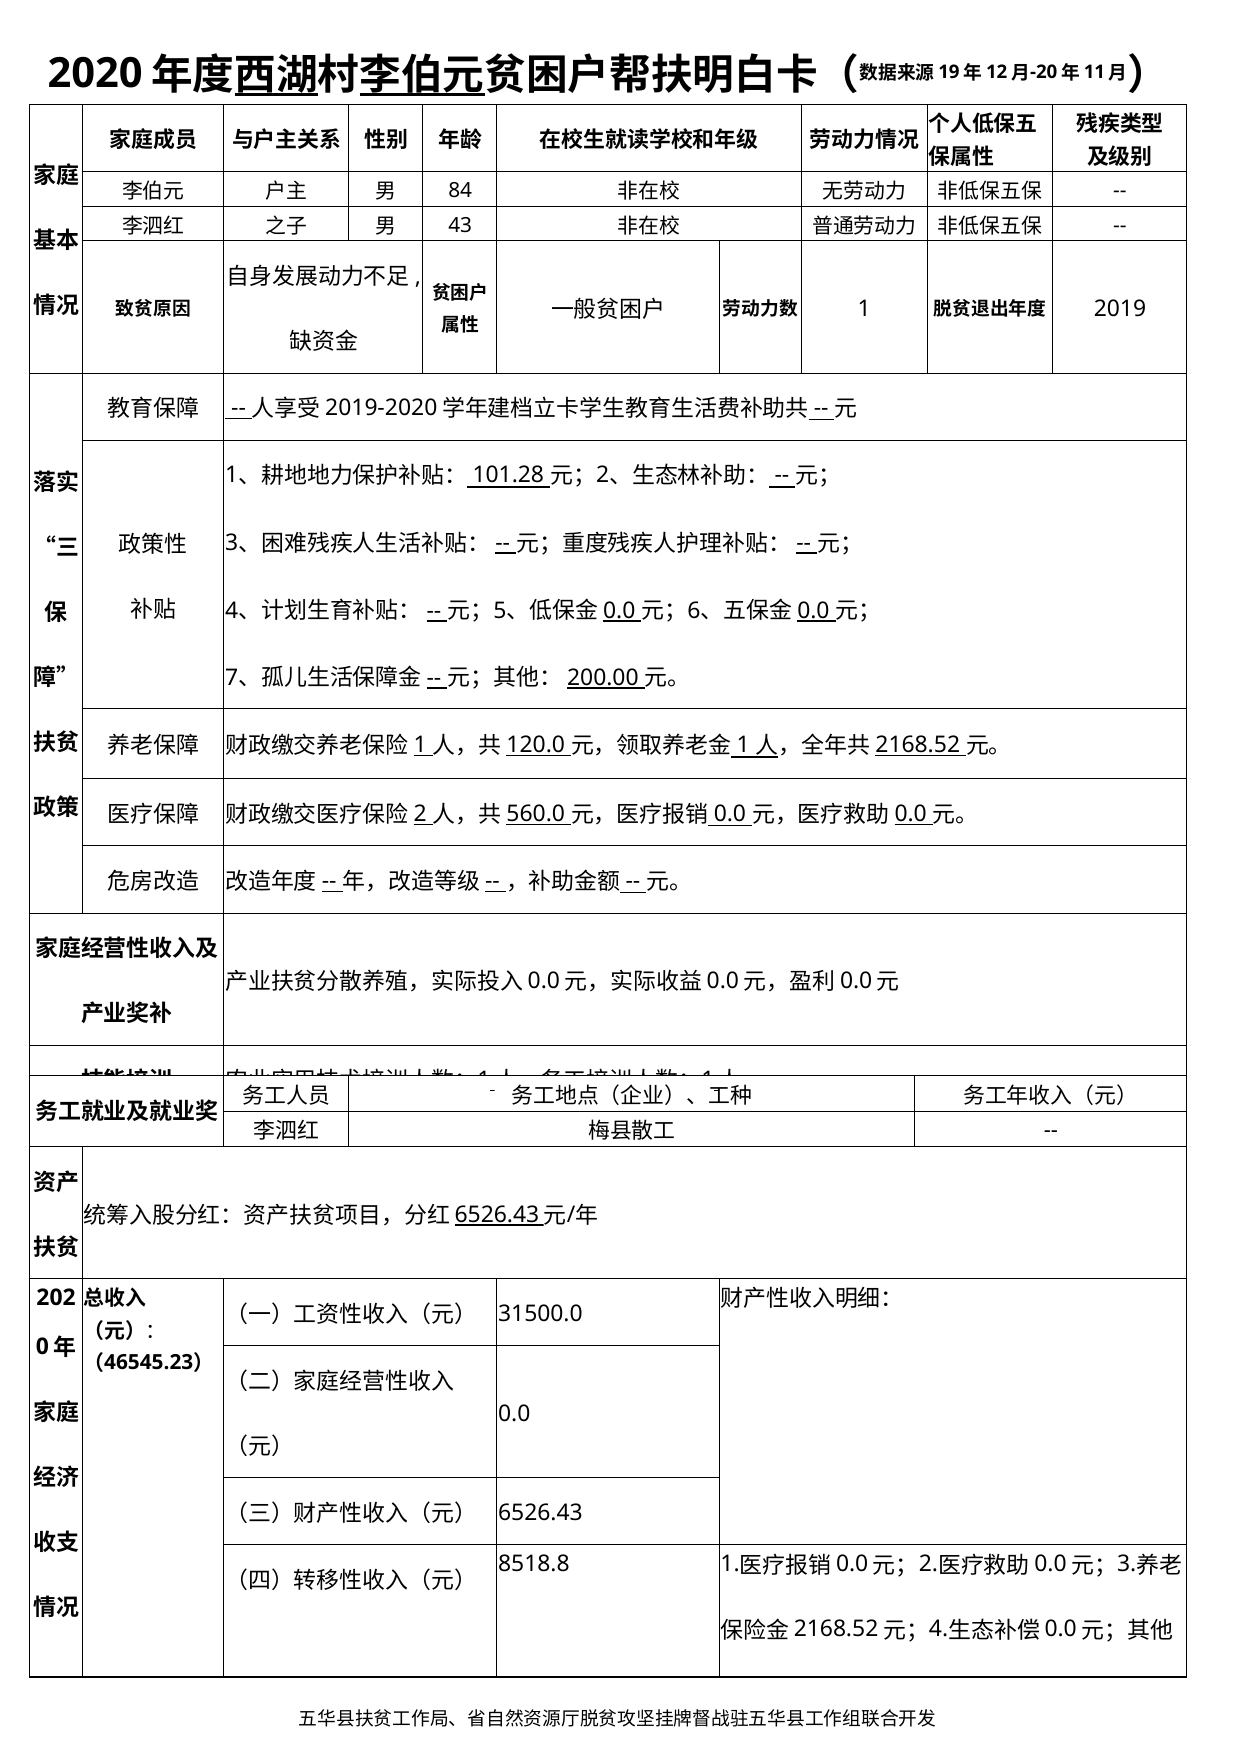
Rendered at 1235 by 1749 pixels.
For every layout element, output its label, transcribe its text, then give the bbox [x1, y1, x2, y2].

table_cell 改造年度 -- 年，改造等级 -- ，补助金额 -- 元。 [224, 846, 1186, 912]
table_cell （三）财产性收入（元） [224, 1478, 496, 1544]
table_cell 劳动力数 [720, 241, 801, 372]
table_cell 84 [423, 172, 496, 206]
table_cell 残疾类型 及级别 [1053, 105, 1186, 171]
table_cell 0.0 [497, 1346, 719, 1477]
table_cell 年龄 [423, 105, 496, 171]
table_cell 落实“三保障”扶贫政策 [30, 374, 82, 912]
table_cell 8518.8 [497, 1545, 719, 1676]
table_cell 普通劳动力 [802, 207, 927, 240]
table_cell 总收入（元）： （46545.23） [83, 1279, 223, 1676]
table_cell -- [915, 1112, 1186, 1146]
table_cell 2019 [1053, 241, 1186, 372]
table_cell 教育保障 [83, 374, 223, 439]
table_cell 统筹入股分红：资产扶贫项目，分红6526.43元/年 [83, 1147, 1186, 1278]
table_cell 贫困户属性 [423, 241, 496, 372]
table_cell 户主 [224, 172, 348, 206]
table_cell 家庭成员 [83, 105, 223, 171]
table_cell （四）转移性收入（元） [224, 1545, 496, 1676]
table_cell 务工人员 [224, 1076, 348, 1111]
table_cell 2020年家庭经济收支情况 [30, 1279, 82, 1676]
table_cell 政策性 补贴 [83, 441, 223, 708]
table_cell 个人低保五保属性 [928, 105, 1052, 171]
table_cell 家庭经营性收入及产业奖补 [30, 914, 223, 1044]
table_cell 劳动力情况 [802, 105, 927, 171]
table_cell 非低保五保 [928, 172, 1052, 206]
table_cell 1 [802, 241, 927, 372]
table_cell 财政缴交养老保险 1 人，共 120.0 元，领取养老金 1 人，全年共 2168.52 元。 [224, 709, 1186, 778]
table_cell 财政缴交医疗保险 2 人，共 560.0 元，医疗报销 0.0 元，医疗救助 0.0 元。 [224, 779, 1186, 845]
table_cell 财产性收入明细： [720, 1279, 1186, 1544]
table_cell 致贫原因 [83, 241, 223, 372]
table_cell 务工就业及就业奖补 [30, 1076, 223, 1146]
table_cell 1、耕地地力保护补贴： 101.28 元；2、生态林补助： -- 元； [224, 441, 1186, 507]
table_cell 与户主关系 [224, 105, 348, 171]
table_cell 非低保五保 [928, 207, 1052, 240]
table_cell 资产扶贫 [30, 1147, 82, 1278]
table_cell 李伯元 [83, 172, 223, 206]
table_cell 务工地点（企业）、工种 [349, 1076, 914, 1111]
table_cell （二）家庭经营性收入（元） [224, 1346, 496, 1477]
table_cell 农业实用技术培训人数：1人。务工培训人数：1人 [224, 1046, 1186, 1075]
table_cell -- 人享受2019-2020学年建档立卡学生教育生活费补助共 -- 元 [224, 374, 1186, 439]
table_cell 在校生就读学校和年级 [497, 105, 801, 171]
table_cell 无劳动力 [802, 172, 927, 206]
table_cell 务工年收入（元） [915, 1076, 1186, 1111]
table_cell 孤儿生活保障金 -- 元；其他： 200.00 元。 [224, 641, 1186, 708]
table_cell 养老保障 [83, 709, 223, 778]
table_cell 脱贫退出年度 [928, 241, 1052, 372]
table_cell 技能培训 [30, 1046, 223, 1075]
table_cell 之子 [224, 207, 348, 240]
table_cell 性别 [349, 105, 422, 171]
table_cell 医疗保障 [83, 779, 223, 845]
table_cell 1.医疗报销0.0元；2.医疗救助0.0元；3.养老保险金2168.52元；4.生态补偿0.0元；其他转移性收入4100.28元。 [720, 1545, 1186, 1676]
table_cell 产业扶贫分散养殖，实际投入0.0元，实际收益0.0元，盈利0.0元 [224, 914, 1186, 1044]
table_cell 男 [349, 207, 422, 240]
table_cell 一般贫困户 [497, 241, 719, 372]
table_cell 李泗红 [224, 1112, 348, 1146]
table_cell 3、困难残疾人生活补贴： -- 元；重度残疾人护理补贴： -- 元； [224, 507, 1186, 574]
table_cell 4、计划生育补贴： -- 元；5、低保金 0.0 元；6、五保金 0.0 元； [224, 574, 1186, 641]
table_cell 危房改造 [83, 846, 223, 912]
table_cell 家庭基本情况 [30, 105, 82, 372]
table_cell 6526.43 [497, 1478, 719, 1544]
table_cell 男 [349, 172, 422, 206]
table_header 2020年度西湖村李伯元贫困户帮扶明白卡（数据来源19年12月-20年11月） [30, 38, 1187, 104]
table_cell 自身发展动力不足 ,缺资金 [224, 241, 422, 372]
table_cell 43 [423, 207, 496, 240]
table_cell （一）工资性收入（元） [224, 1279, 496, 1345]
table_cell -- [1053, 207, 1186, 240]
table_cell 31500.0 [497, 1279, 719, 1345]
table_cell 李泗红 [83, 207, 223, 240]
table_cell 梅县散工 [349, 1112, 914, 1146]
table_cell -- [1053, 172, 1186, 206]
table_cell 非在校 [497, 172, 801, 206]
table_cell 非在校 [497, 207, 801, 240]
